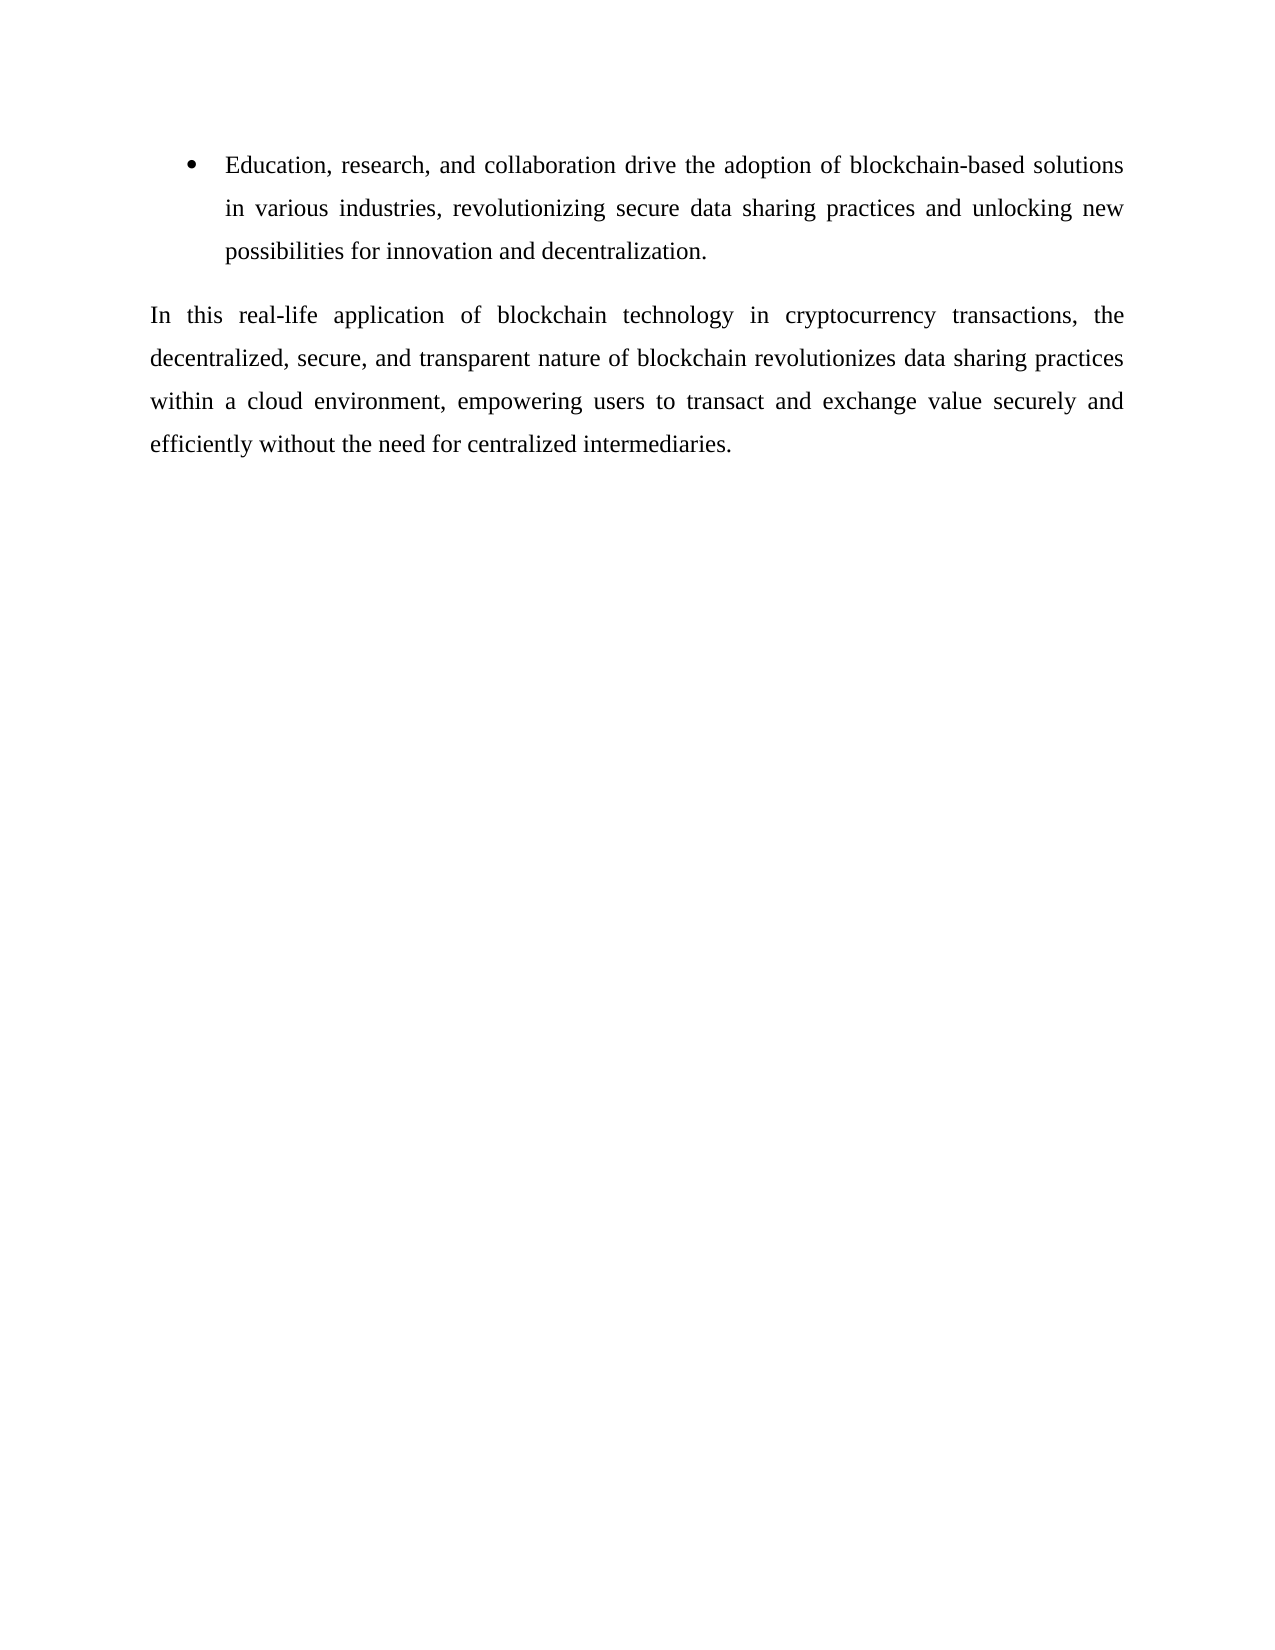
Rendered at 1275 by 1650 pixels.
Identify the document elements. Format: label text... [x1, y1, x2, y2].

list Education, research, and collaboration drive the adoption of blockchain-based solutions in various industries, revolutionizing secure data sharing practices and unlocking new possibilities for innovation and decentralization. [187, 150, 1125, 265]
text In this real-life application of blockchain technology in cryptocurrency transactions, the decentralized, secure, and transparent nature of blockchain revolutionizes data sharing practices within a cloud environment, empowering users to transact and exchange value securely and efficiently without the need for centralized intermediaries. [150, 300, 1125, 458]
